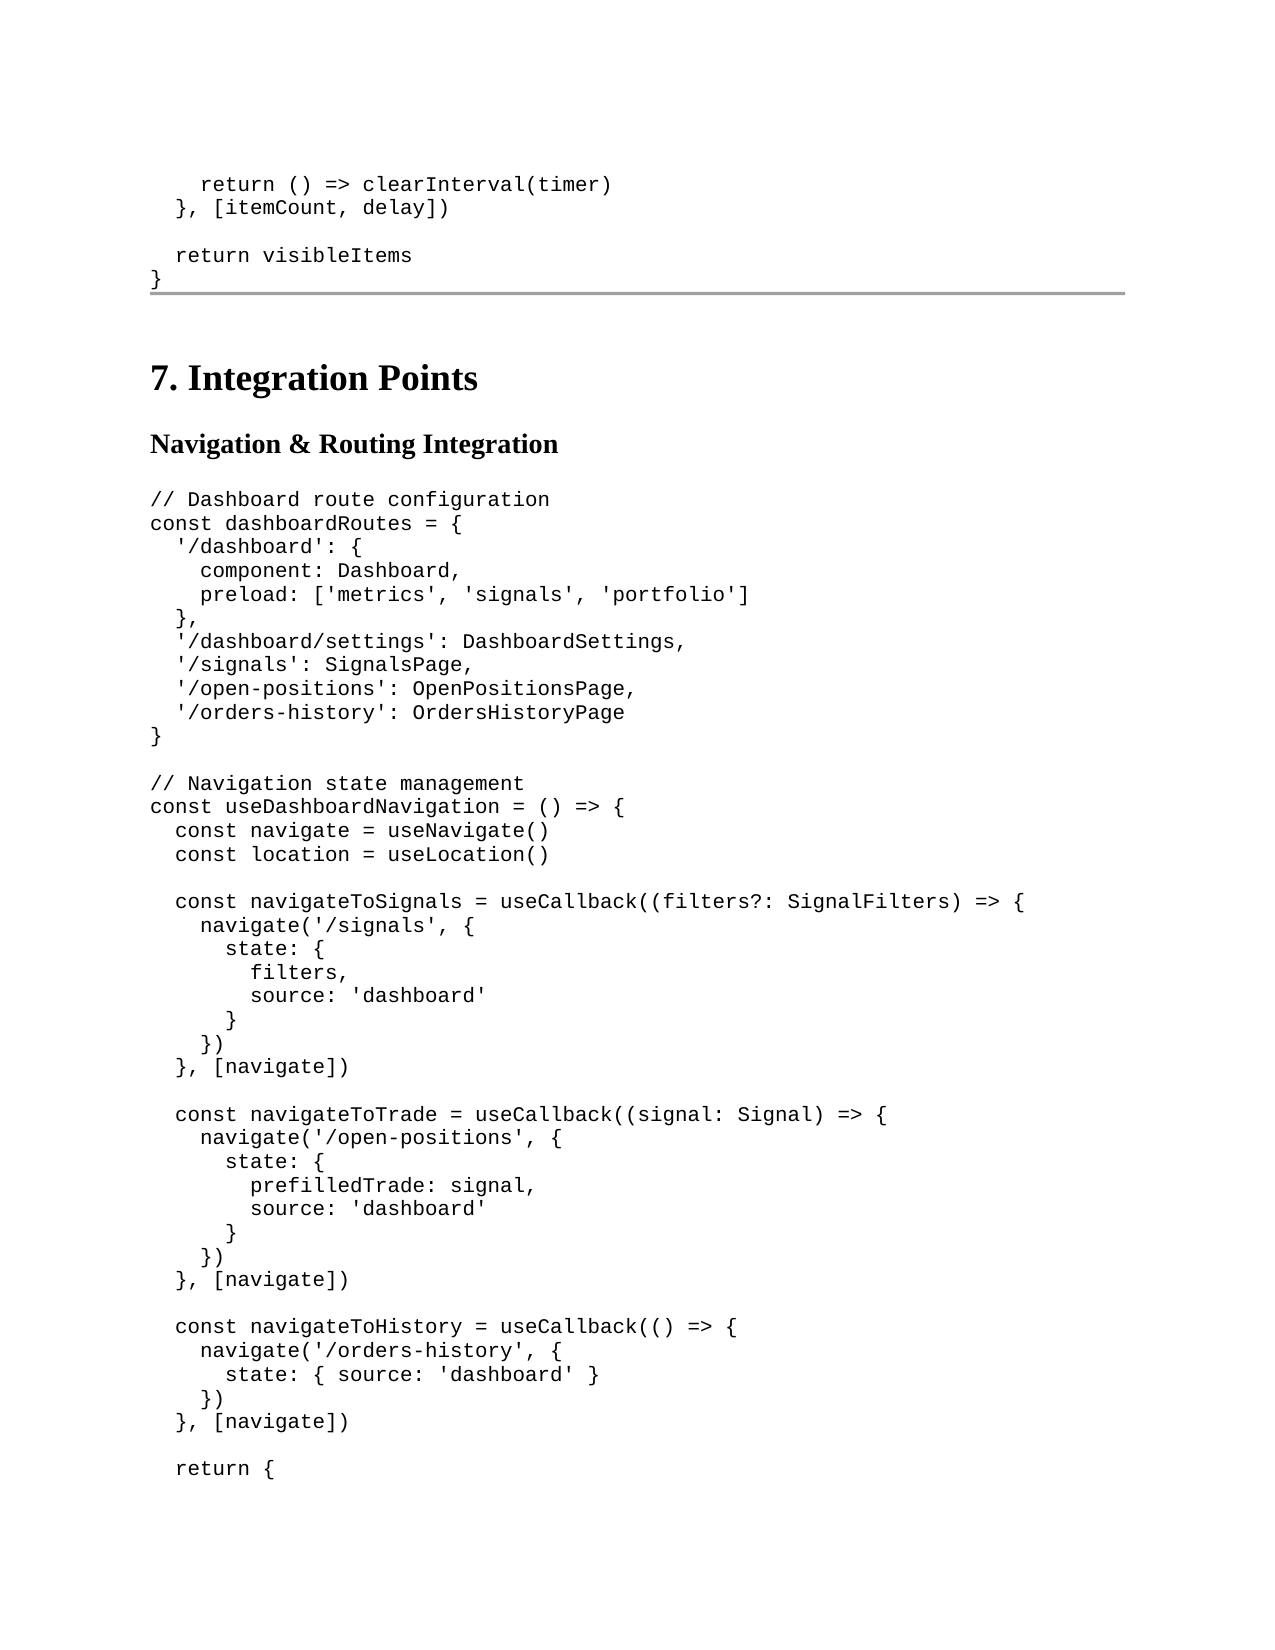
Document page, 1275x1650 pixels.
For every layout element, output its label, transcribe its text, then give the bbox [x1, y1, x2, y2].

text return () => clearInterval(timer) [150, 174, 1125, 197]
text '/dashboard': { [150, 536, 1125, 560]
text // Dashboard route configuration [150, 489, 1125, 513]
text }, [navigate]) [150, 1056, 1125, 1080]
text const dashboardRoutes = { [150, 513, 1125, 536]
text return visibleItems [150, 244, 1125, 268]
text return { [150, 1458, 1125, 1482]
text }, [navigate]) [150, 1269, 1125, 1293]
text const useDashboardNavigation = () => { [150, 796, 1125, 820]
text source: 'dashboard' [150, 986, 1125, 1009]
text } [150, 1009, 1125, 1033]
text }, [itemCount, delay]) [150, 197, 1125, 221]
text }) [150, 1387, 1125, 1411]
text }, [150, 607, 1125, 631]
text state: { source: 'dashboard' } [150, 1364, 1125, 1387]
text '/signals': SignalsPage, [150, 654, 1125, 678]
text } [150, 268, 1125, 291]
text } [150, 1222, 1125, 1246]
text state: { [150, 938, 1125, 962]
text const location = useLocation() [150, 844, 1125, 867]
text prefilledTrade: signal, [150, 1175, 1125, 1198]
text const navigateToHistory = useCallback(() => { [150, 1317, 1125, 1340]
text '/orders-history': OrdersHistoryPage [150, 702, 1125, 725]
text navigate('/orders-history', { [150, 1340, 1125, 1364]
text Navigation & Routing Integration [150, 427, 1125, 460]
text 7. Integration Points [150, 355, 1125, 398]
text state: { [150, 1151, 1125, 1175]
text source: 'dashboard' [150, 1198, 1125, 1222]
text const navigate = useNavigate() [150, 820, 1125, 844]
text }, [navigate]) [150, 1411, 1125, 1435]
text navigate('/open-positions', { [150, 1127, 1125, 1151]
text navigate('/signals', { [150, 914, 1125, 938]
text const navigateToSignals = useCallback((filters?: SignalFilters) => { [150, 891, 1125, 914]
text } [150, 725, 1125, 749]
text '/dashboard/settings': DashboardSettings, [150, 631, 1125, 654]
text component: Dashboard, [150, 560, 1125, 583]
text // Navigation state management [150, 773, 1125, 796]
text }) [150, 1246, 1125, 1269]
text '/open-positions': OpenPositionsPage, [150, 678, 1125, 702]
text const navigateToTrade = useCallback((signal: Signal) => { [150, 1104, 1125, 1127]
text preload: ['metrics', 'signals', 'portfolio'] [150, 583, 1125, 607]
text filters, [150, 962, 1125, 986]
text }) [150, 1033, 1125, 1056]
